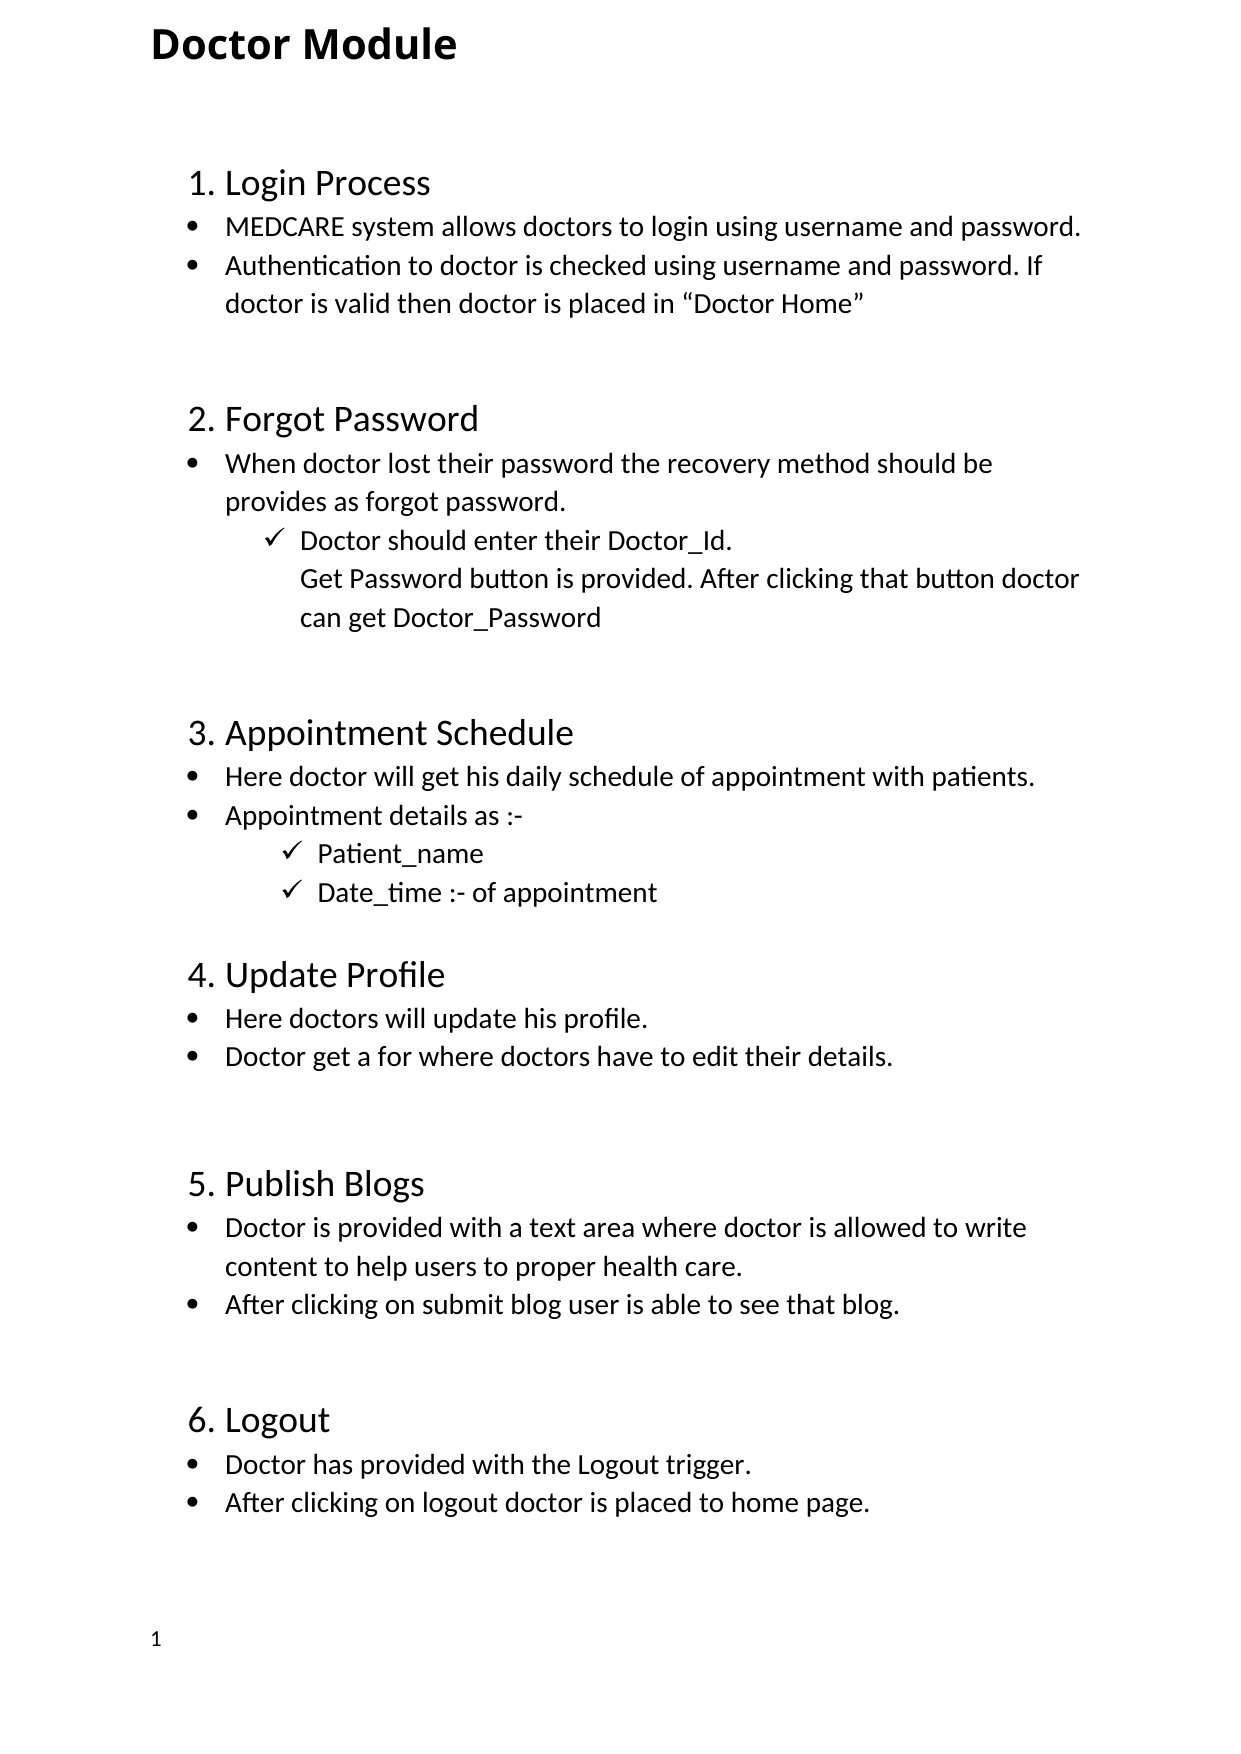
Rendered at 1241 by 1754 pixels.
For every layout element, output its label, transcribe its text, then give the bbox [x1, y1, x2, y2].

list Doctor has provided with the Logout trigger. [187, 1446, 1090, 1481]
list Doctor should enter their Doctor_Id. [262, 522, 1090, 557]
list Patient_name [280, 835, 1090, 871]
list Get Password button is provided. After clicking that button doctor can get Doctor_Password [300, 560, 1090, 634]
list Login Process [187, 159, 1090, 205]
list After clicking on logout doctor is placed to home page. [187, 1484, 1090, 1520]
list Doctor is provided with a text area where doctor is allowed to write content to help users to proper health care. [187, 1209, 1090, 1283]
list Appointment details as :- [187, 797, 1090, 832]
list Doctor get a for where doctors have to edit their details. [187, 1038, 1090, 1074]
text Doctor Module [150, 15, 1090, 72]
list Authentication to doctor is checked using username and password. If doctor is valid then doctor is placed in “Doctor Home” [187, 247, 1090, 321]
list Logout [187, 1396, 1090, 1442]
list Forgot Password [187, 395, 1090, 441]
list MEDCARE system allows doctors to login using username and password. [187, 208, 1090, 244]
list Appointment Schedule [187, 709, 1090, 755]
list Update Profile [187, 951, 1090, 996]
list When doctor lost their password the recovery method should be provides as forgot password. [187, 445, 1090, 519]
list Here doctor will get his daily schedule of appointment with patients. [187, 758, 1090, 794]
list Publish Blogs [187, 1160, 1090, 1206]
list Date_time :- of appointment [280, 874, 1090, 909]
list Here doctors will update his profile. [187, 1000, 1090, 1036]
list After clicking on submit blog user is able to see that blog. [187, 1286, 1090, 1322]
